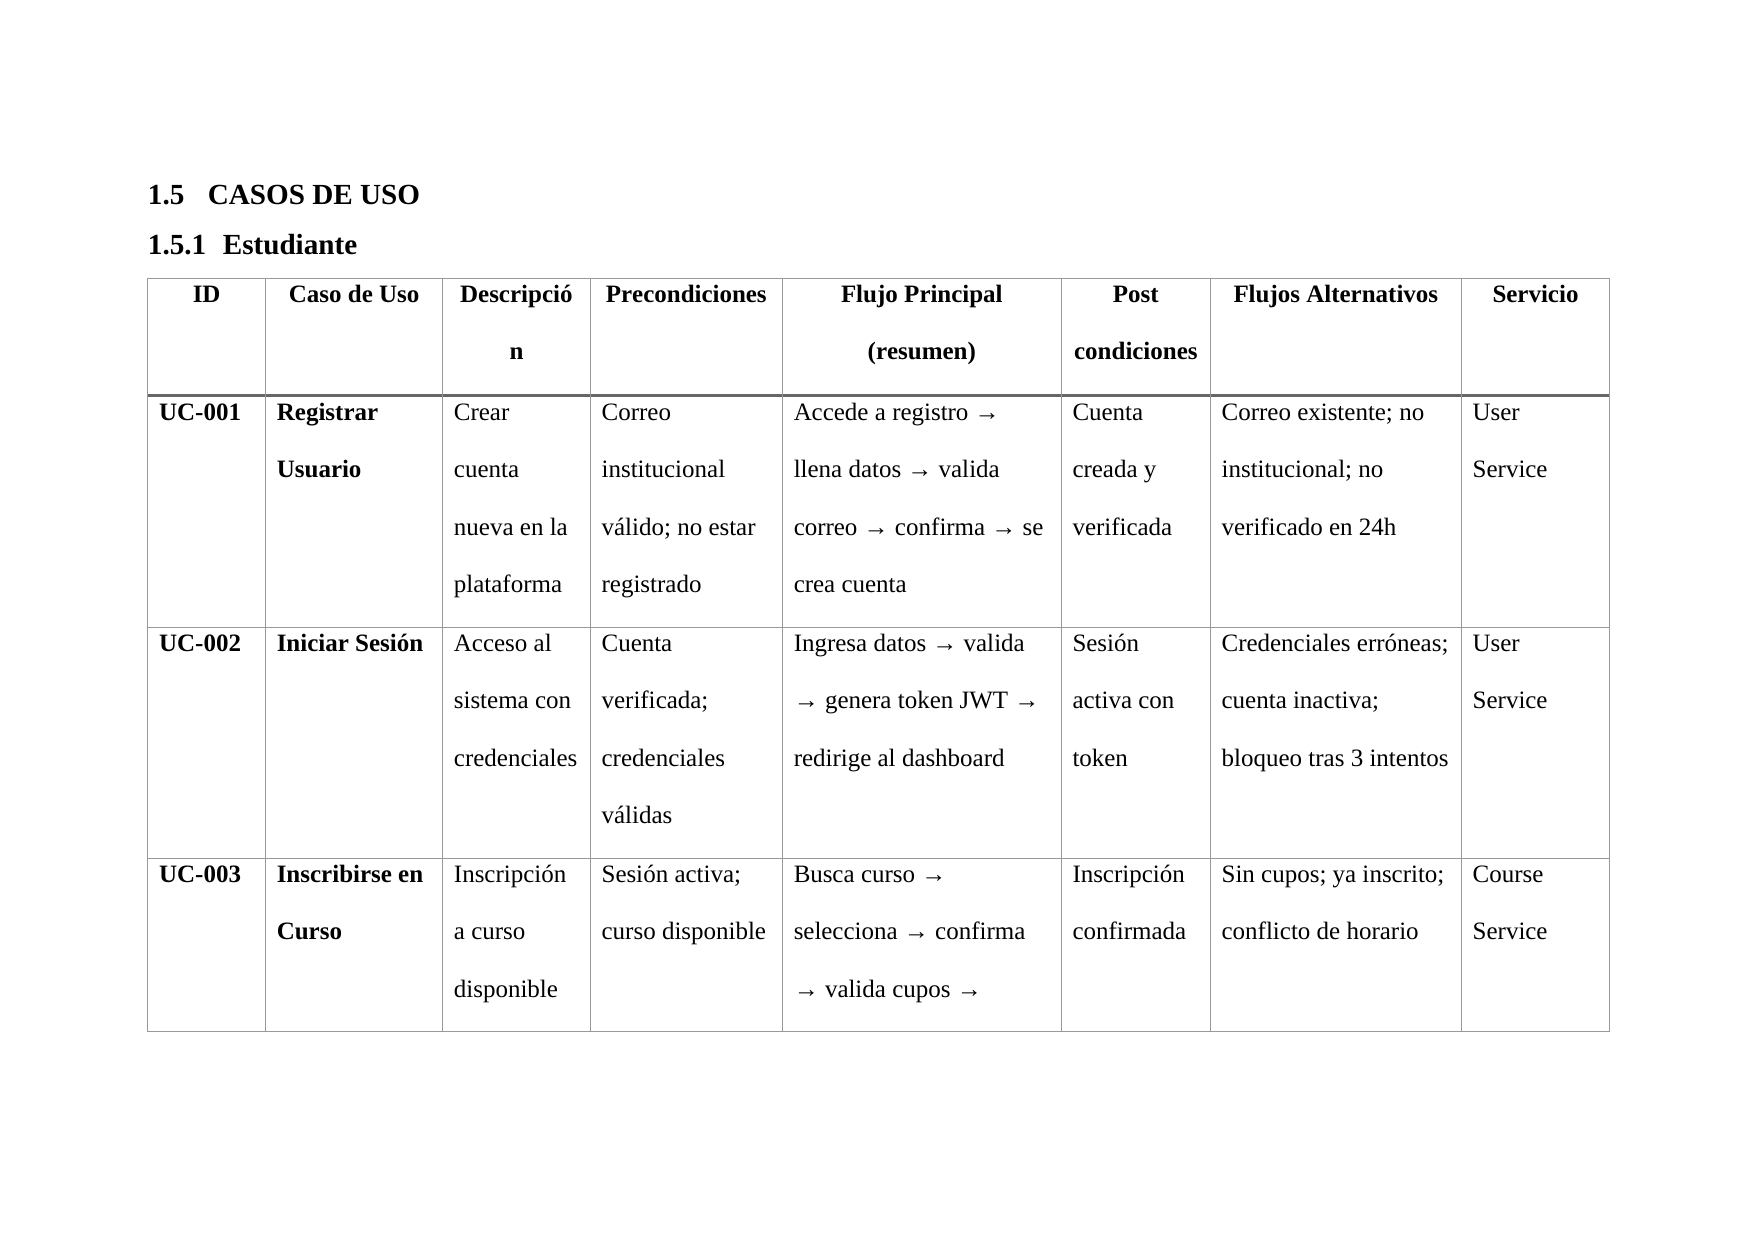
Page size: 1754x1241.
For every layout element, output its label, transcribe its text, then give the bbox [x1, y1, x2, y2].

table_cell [266, 859, 442, 1031]
table_cell Cuenta verificada; credenciales válidas [591, 628, 782, 858]
table_cell UC-002 [148, 628, 265, 858]
subtitle CASOS DE USO [148, 177, 1606, 211]
table_cell Accede a registro → llena datos → valida correo → confirma → se crea cuenta [783, 397, 1061, 627]
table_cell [443, 859, 590, 1031]
table_cell Sesión activa con token [1062, 628, 1210, 858]
table_cell Correo institucional válido; no estar registrado [591, 397, 782, 627]
table_cell Credenciales erróneas; cuenta inactiva; bloqueo tras 3 intentos [1211, 628, 1461, 858]
table_header Precondiciones [591, 279, 782, 394]
table_cell UC-003 [148, 859, 265, 1031]
table_cell Crear cuenta nueva en la plataforma [443, 397, 590, 627]
table_cell Cuenta creada y verificada [1062, 397, 1210, 627]
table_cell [783, 859, 1061, 1031]
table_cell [591, 859, 782, 1031]
table_cell Correo existente; no institucional; no verificado en 24h [1211, 397, 1461, 627]
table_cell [1062, 859, 1210, 1031]
table_cell UC-001 [148, 397, 265, 627]
table_cell Ingresa datos → valida → genera token JWT → redirige al dashboard [783, 628, 1061, 858]
table_header Flujos Alternativos [1211, 279, 1461, 394]
table_header Descripción [443, 279, 590, 394]
table_header ID [148, 279, 265, 394]
table_header Flujo Principal (resumen) [783, 279, 1061, 394]
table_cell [1211, 859, 1461, 1031]
subtitle Estudiante [148, 227, 1606, 261]
table_cell User Service [1462, 397, 1609, 627]
table_header Servicio [1462, 279, 1609, 394]
table_header Post condiciones [1062, 279, 1210, 394]
table_header Caso de Uso [266, 279, 442, 394]
table_cell Course Service [1462, 859, 1609, 1031]
table_cell Iniciar Sesión [266, 628, 442, 858]
table_cell Acceso al sistema con credenciales [443, 628, 590, 858]
table_cell User Service [1462, 628, 1609, 858]
table_cell Registrar Usuario [266, 397, 442, 627]
